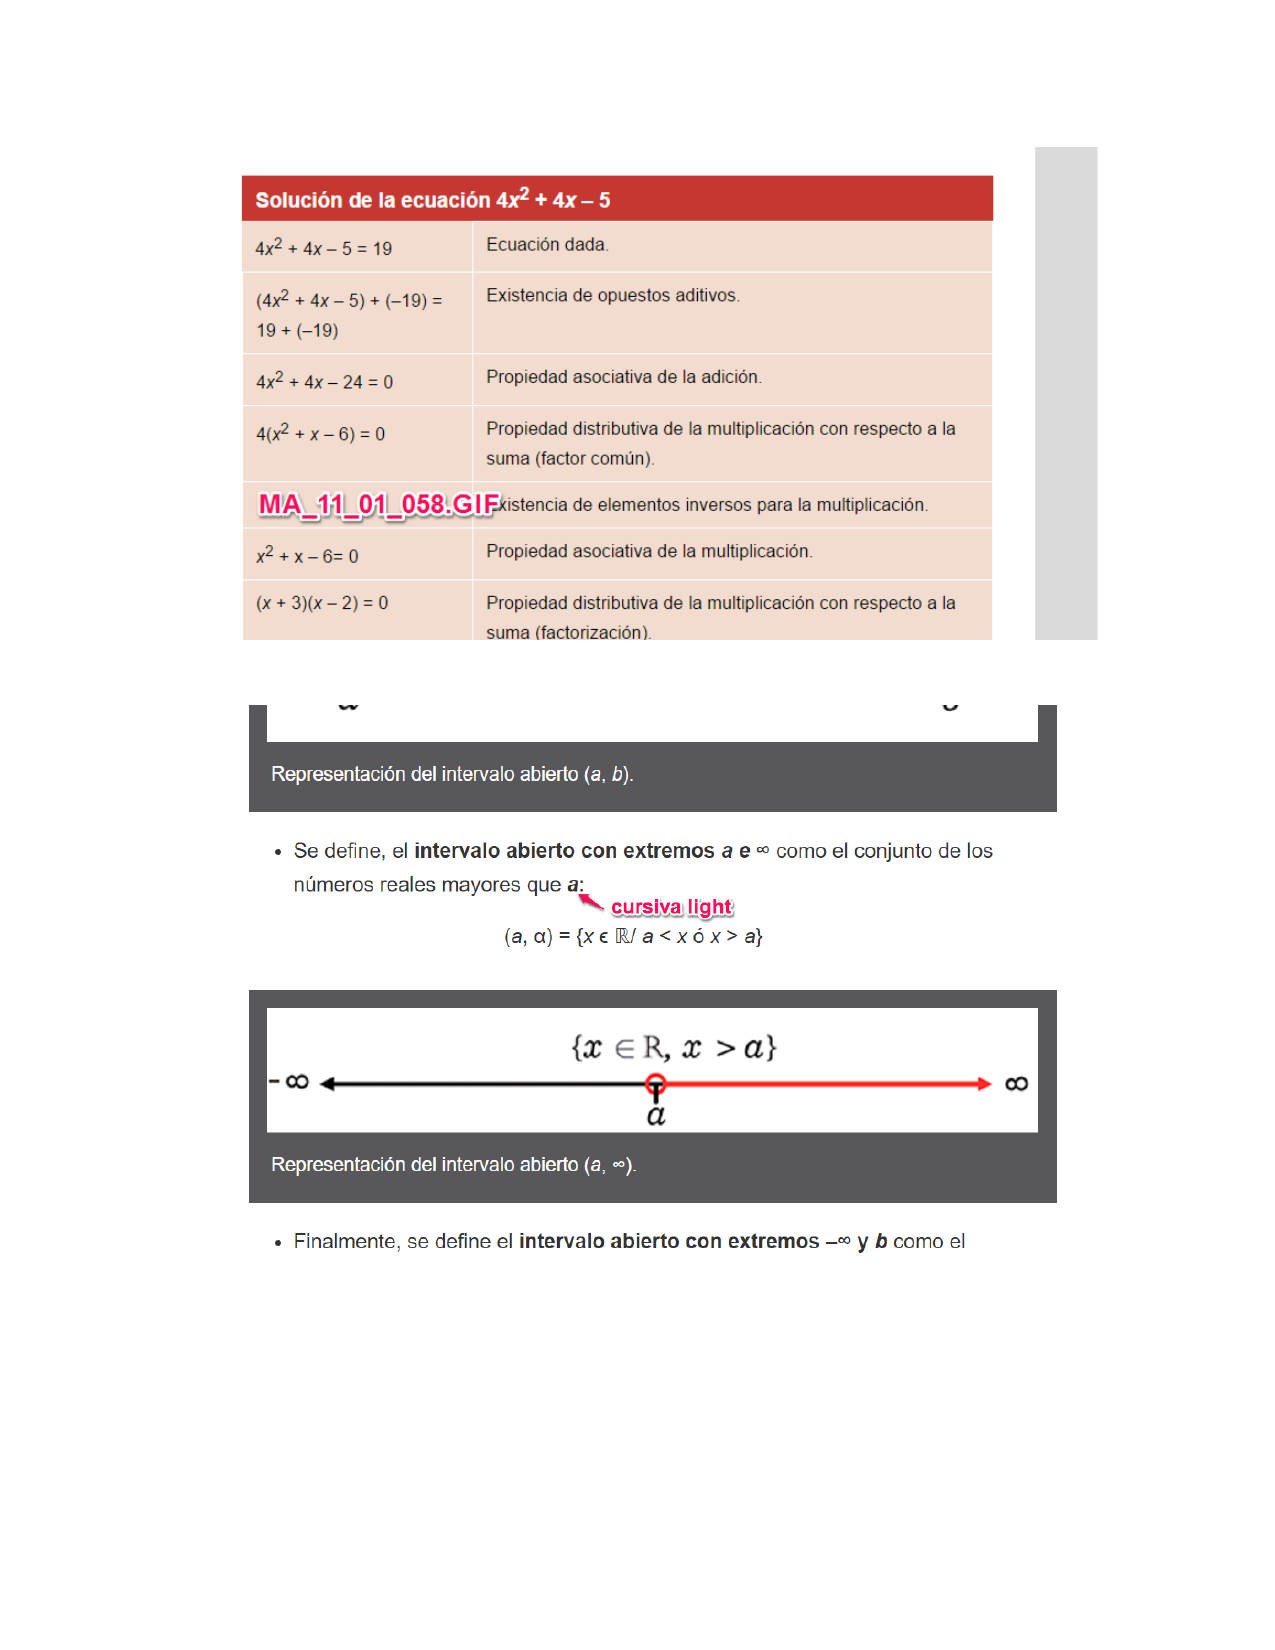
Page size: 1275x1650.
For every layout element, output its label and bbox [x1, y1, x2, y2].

picture [177, 147, 1098, 640]
picture [177, 705, 1098, 1264]
